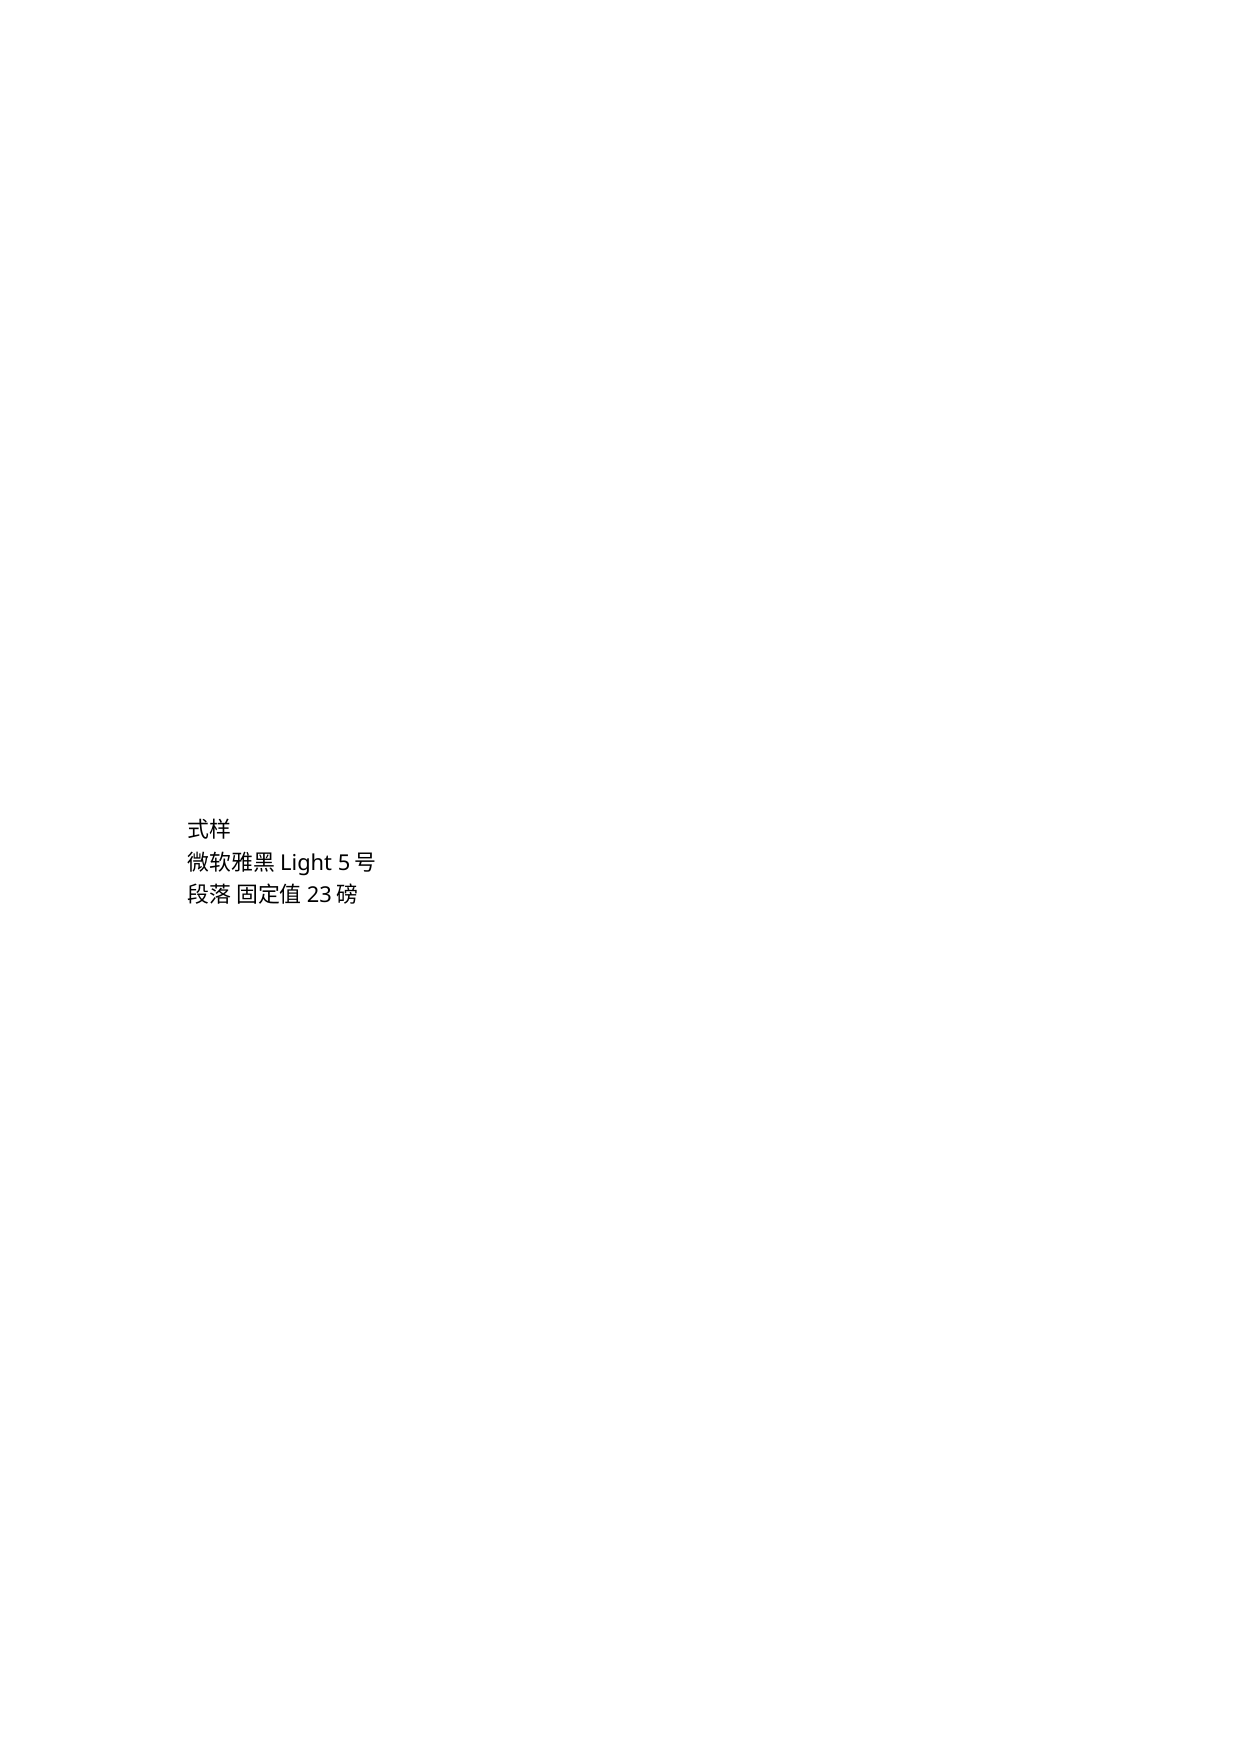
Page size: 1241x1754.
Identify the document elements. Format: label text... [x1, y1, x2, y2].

text 微软雅黑 Light 5号 [187, 844, 1053, 877]
text 段落 固定值 23磅 [187, 877, 1053, 909]
text 式样 [187, 812, 1053, 844]
